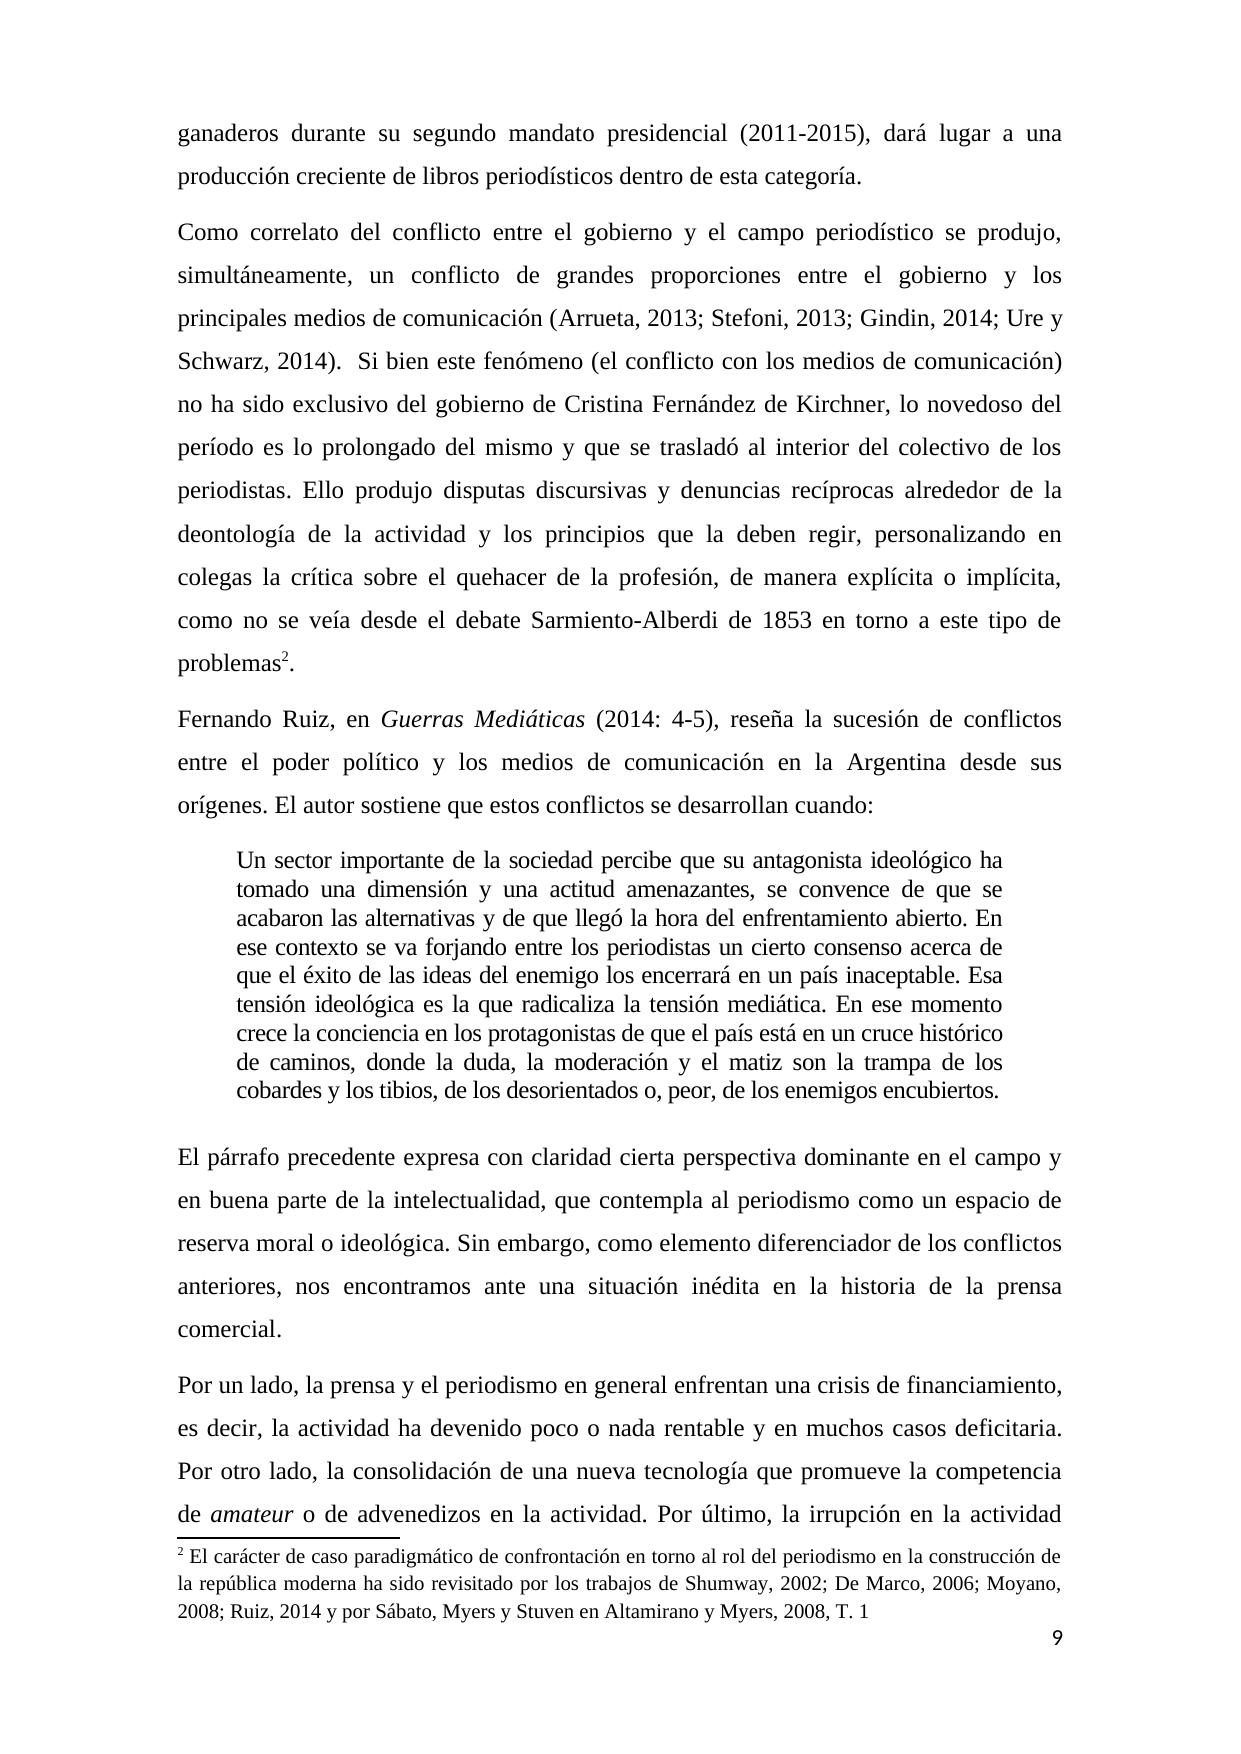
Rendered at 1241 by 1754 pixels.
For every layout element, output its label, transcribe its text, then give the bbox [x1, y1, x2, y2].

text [177, 118, 1063, 190]
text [177, 1370, 1063, 1528]
text Como correlato del conflicto entre el gobierno y el campo periodístico se produjo, simultáneamente, un conflicto de grandes proporciones entre el gobierno y los principales medios de comunicación (Arrueta, 2013; Stefoni, 2013; Gindin, 2014; Ure y Schwarz, 2014). Si bien este fenómeno (el conflicto con los medios de comunicación) no ha sido exclusivo del gobierno de Cristina Fernández de Kirchner, lo novedoso del período es lo prolongado del mismo y que se trasladó al interior del colectivo de los periodistas. Ello produjo disputas discursivas y denuncias recíprocas alrededor de la deontología de la actividad y los principios que la deben regir, personalizando en colegas la crítica sobre el quehacer de la profesión, de manera explícita o implícita, como no se veía desde el debate Sarmiento-Alberdi de 1853 en torno a este tipo de problemas. [177, 217, 1063, 677]
text El párrafo precedente expresa con claridad cierta perspectiva dominante en el campo y en buena parte de la intelectualidad, que contempla al periodismo como un espacio de reserva moral o ideológica. Sin embargo, como elemento diferenciador de los conflictos anteriores, nos encontramos ante una situación inédita en la historia de la prensa comercial. [177, 1142, 1063, 1343]
text Un sector importante de la sociedad percibe que su antagonista ideológico ha tomado una dimensión y una actitud amenazantes, se convence de que se acabaron las alternativas y de que llegó la hora del enfrentamiento abierto. En ese contexto se va forjando entre los periodistas un cierto consenso acerca de que el éxito de las ideas del enemigo los encerrará en un país inaceptable. Esa tensión ideológica es la que radicaliza la tensión mediática. En ese momento crece la conciencia en los protagonistas de que el país está en un cruce histórico de caminos, donde la duda, la moderación y el matiz son la trampa de los cobardes y los tibios, de los desorientados o, peor, de los enemigos encubiertos. [236, 846, 1004, 1104]
text Fernando Ruiz, en Guerras Mediáticas (2014: 4-5), reseña la sucesión de conflictos entre el poder político y los medios de comunicación en la Argentina desde sus orígenes. El autor sostiene que estos conflictos se desarrollan cuando: [177, 704, 1063, 819]
